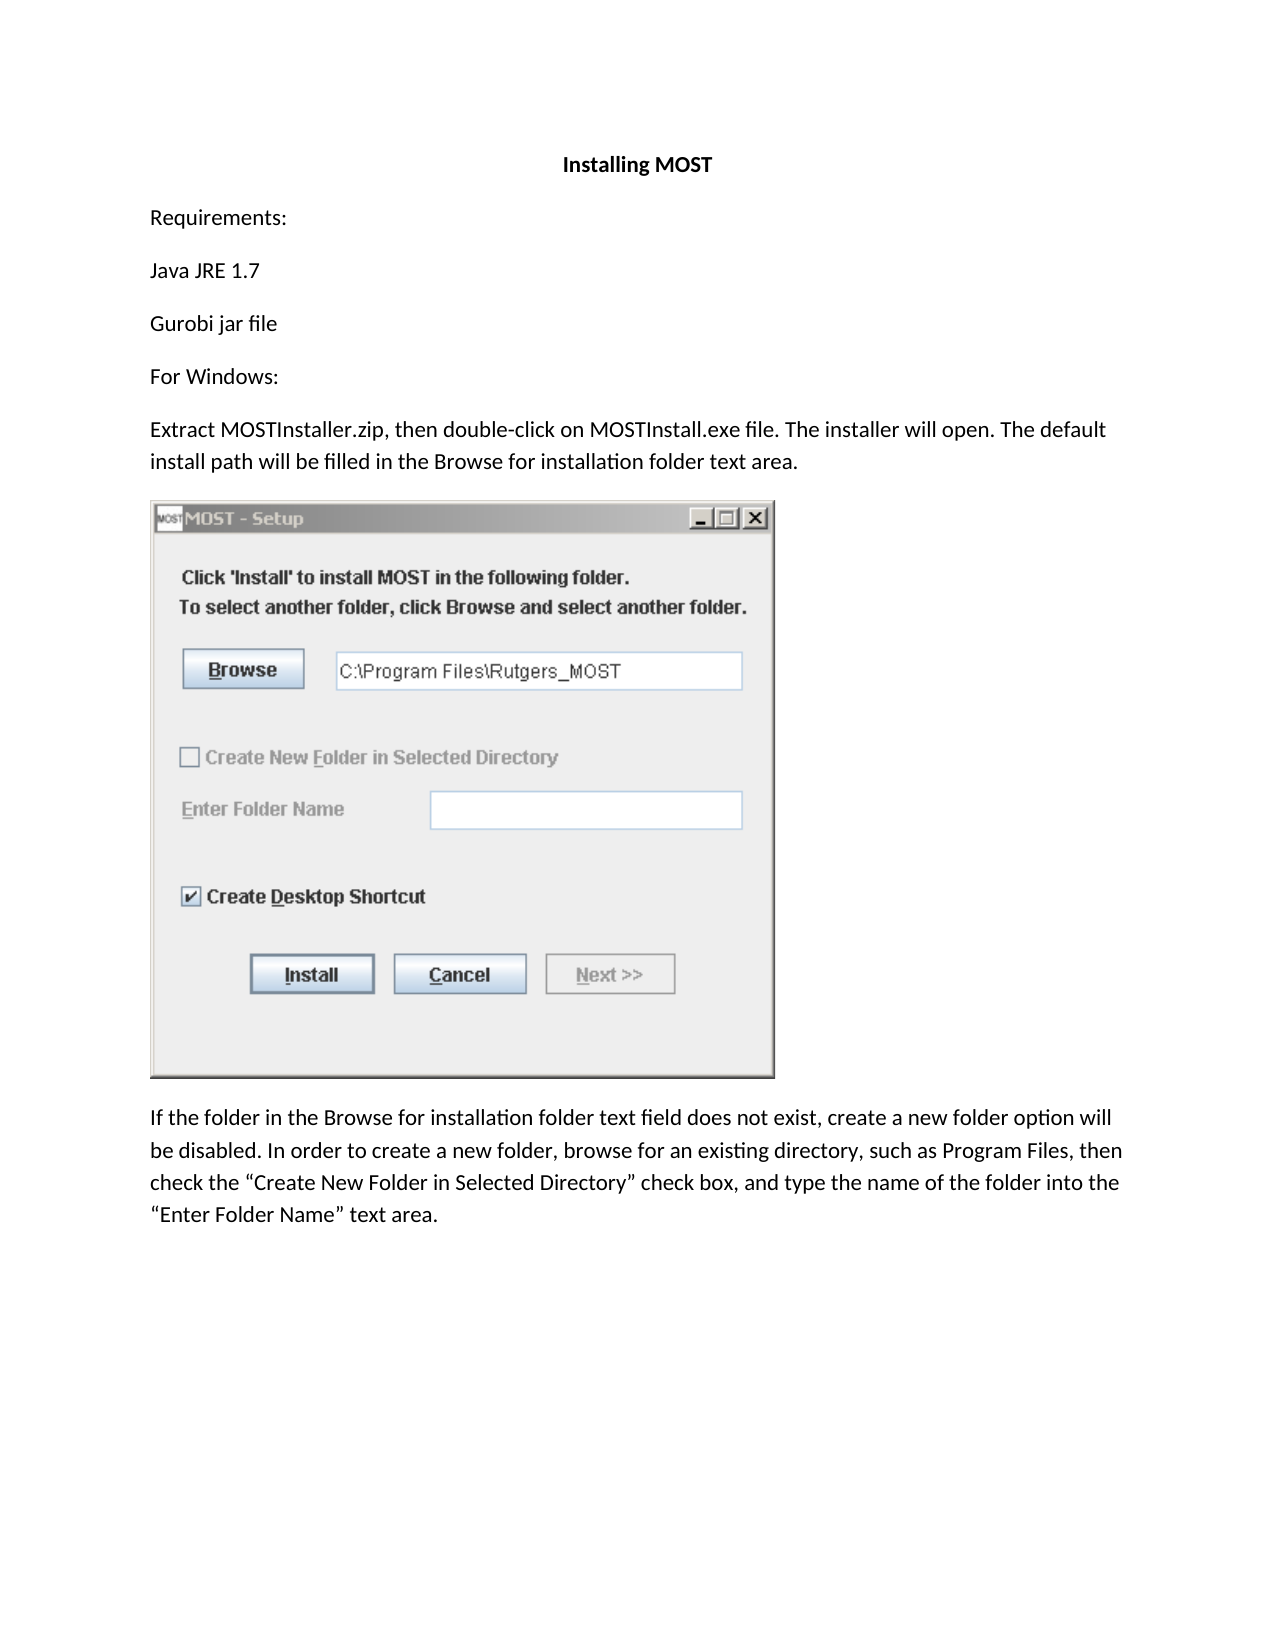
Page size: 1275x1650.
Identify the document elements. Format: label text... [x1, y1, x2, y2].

text Extract MOSTInstaller.zip, then double-click on MOSTInstall.exe file. The installer will open. The default install path will be filled in the Browse for installation folder text area. [150, 415, 1125, 475]
text If the folder in the Browse for installation folder text field does not exist, create a new folder option will be disabled. In order to create a new folder, browse for an existing directory, such as Program Files, then check the “Create New Folder in Selected Directory” check box, and type the name of the folder into the “Enter Folder Name” text area. [150, 1103, 1125, 1228]
text Gurobi jar file [150, 309, 1125, 337]
text For Windows: [150, 362, 1125, 390]
picture [150, 500, 775, 1079]
text Installing MOST [150, 150, 1125, 178]
text Requirements: [150, 203, 1125, 231]
text Java JRE 1.7 [150, 256, 1125, 284]
